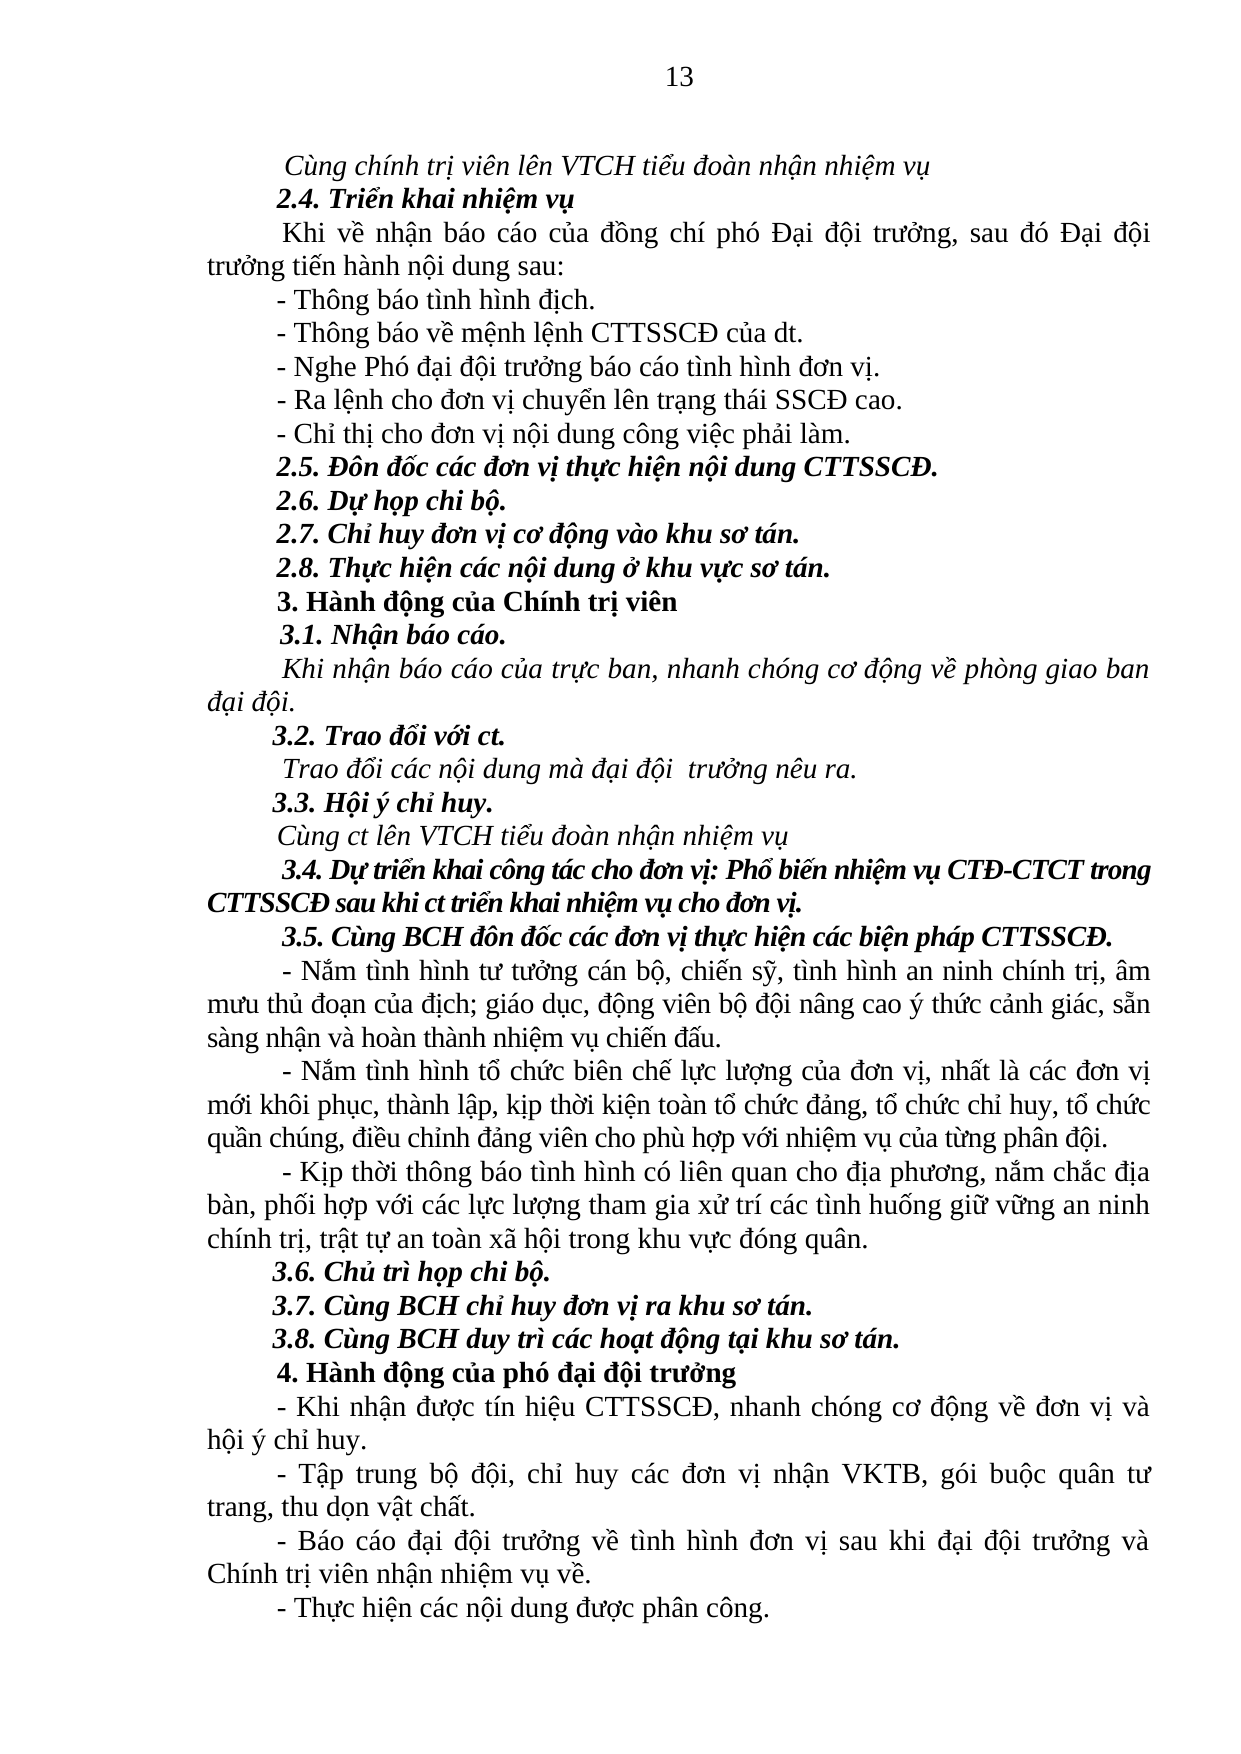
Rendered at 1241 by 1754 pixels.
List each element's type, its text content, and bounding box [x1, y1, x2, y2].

text 2.6. Dự họp chi bộ. [207, 483, 1152, 517]
text - Khi nhận được tín hiệu CTTSSCĐ, nhanh chóng cơ động về đơn vị và hội ý chỉ huy. [207, 1389, 1152, 1456]
text Khi nhận báo cáo của trực ban, nhanh chóng cơ động về phòng giao ban đại đội. [207, 651, 1152, 718]
text Cùng ct lên VTCH tiểu đoàn nhận nhiệm vụ [207, 818, 1152, 852]
text Cùng chính trị viên lên VTCH tiểu đoàn nhận nhiệm vụ [207, 148, 1152, 181]
text - Kịp thời thông báo tình hình có liên quan cho địa phương, nắm chắc địa bàn, phối hợp với các lực lượng tham gia xử trí các tình huống giữ vững an ninh chính trị, trật tự an toàn xã hội trong khu vực đóng quân. [207, 1154, 1152, 1254]
text - Báo cáo đại đội trưởng về tình hình đơn vị sau khi đại đội trưởng và Chính trị viên nhận nhiệm vụ về. [207, 1523, 1152, 1590]
text - Thực hiện các nội dung được phân công. [207, 1590, 1152, 1623]
text - Nắm tình hình tổ chức biên chế lực lượng của đơn vị, nhất là các đơn vị mới khôi phục, thành lập, kịp thời kiện toàn tổ chức đảng, tổ chức chỉ huy, tổ chức quần chúng, điều chỉnh đảng viên cho phù hợp với nhiệm vụ của từng phân đội. [207, 1053, 1152, 1154]
text 3.5. Cùng BCH đôn đốc các đơn vị thực hiện các biện pháp CTTSSCĐ. [207, 919, 1152, 953]
text 2.7. Chỉ huy đơn vị cơ động vào khu sơ tán. [207, 517, 1152, 550]
text 2.8. Thực hiện các nội dung ở khu vực sơ tán. [207, 550, 1152, 584]
text 3.3. Hội ý chỉ huy. [207, 785, 1152, 818]
text 3.7. Cùng BCH chỉ huy đơn vị ra khu sơ tán. [207, 1288, 1152, 1322]
text - Ra lệnh cho đơn vị chuyển lên trạng thái SSCĐ cao. [207, 382, 1152, 416]
text 2.4. Triển khai nhiệm vụ [207, 181, 1152, 215]
text 4. Hành động của phó đại đội trưởng [207, 1355, 1152, 1389]
text - Tập trung bộ đội, chỉ huy các đơn vị nhận VKTB, gói buộc quân tư trang, thu dọn vật chất. [207, 1456, 1152, 1523]
text Khi về nhận báo cáo của đồng chí phó Đại đội trưởng, sau đó Đại đội trưởng tiến hành nội dung sau: [207, 215, 1152, 282]
text 3.4. Dự triển khai công tác cho đơn vị: Phổ biến nhiệm vụ CTĐ-CTCT trong CTTSSCĐ sau khi ct triển khai nhiệm vụ cho đơn vị. [207, 852, 1152, 919]
text - Nghe Phó đại đội trưởng báo cáo tình hình đơn vị. [207, 349, 1152, 382]
text 2.5. Đôn đốc các đơn vị thực hiện nội dung CTTSSCĐ. [207, 449, 1152, 483]
text 3.1. Nhận báo cáo. [207, 617, 1152, 651]
text 3.6. Chủ trì họp chi bộ. [207, 1254, 1152, 1288]
text - Thông báo về mệnh lệnh CTTSSCĐ của dt. [207, 315, 1152, 349]
text - Nắm tình hình tư tưởng cán bộ, chiến sỹ, tình hình an ninh chính trị, âm mưu thủ đoạn của địch; giáo dục, động viên bộ đội nâng cao ý thức cảnh giác, sẵn sàng nhận và hoàn thành nhiệm vụ chiến đấu. [207, 953, 1152, 1053]
text 3.2. Trao đổi với ct. [207, 718, 1152, 751]
text Trao đổi các nội dung mà đại đội trưởng nêu ra. [207, 751, 1152, 785]
text - Chỉ thị cho đơn vị nội dung công việc phải làm. [207, 416, 1152, 449]
text 3.8. Cùng BCH duy trì các hoạt động tại khu sơ tán. [207, 1322, 1152, 1355]
text 3. Hành động của Chính trị viên [207, 584, 1152, 617]
text - Thông báo tình hình địch. [207, 282, 1152, 315]
